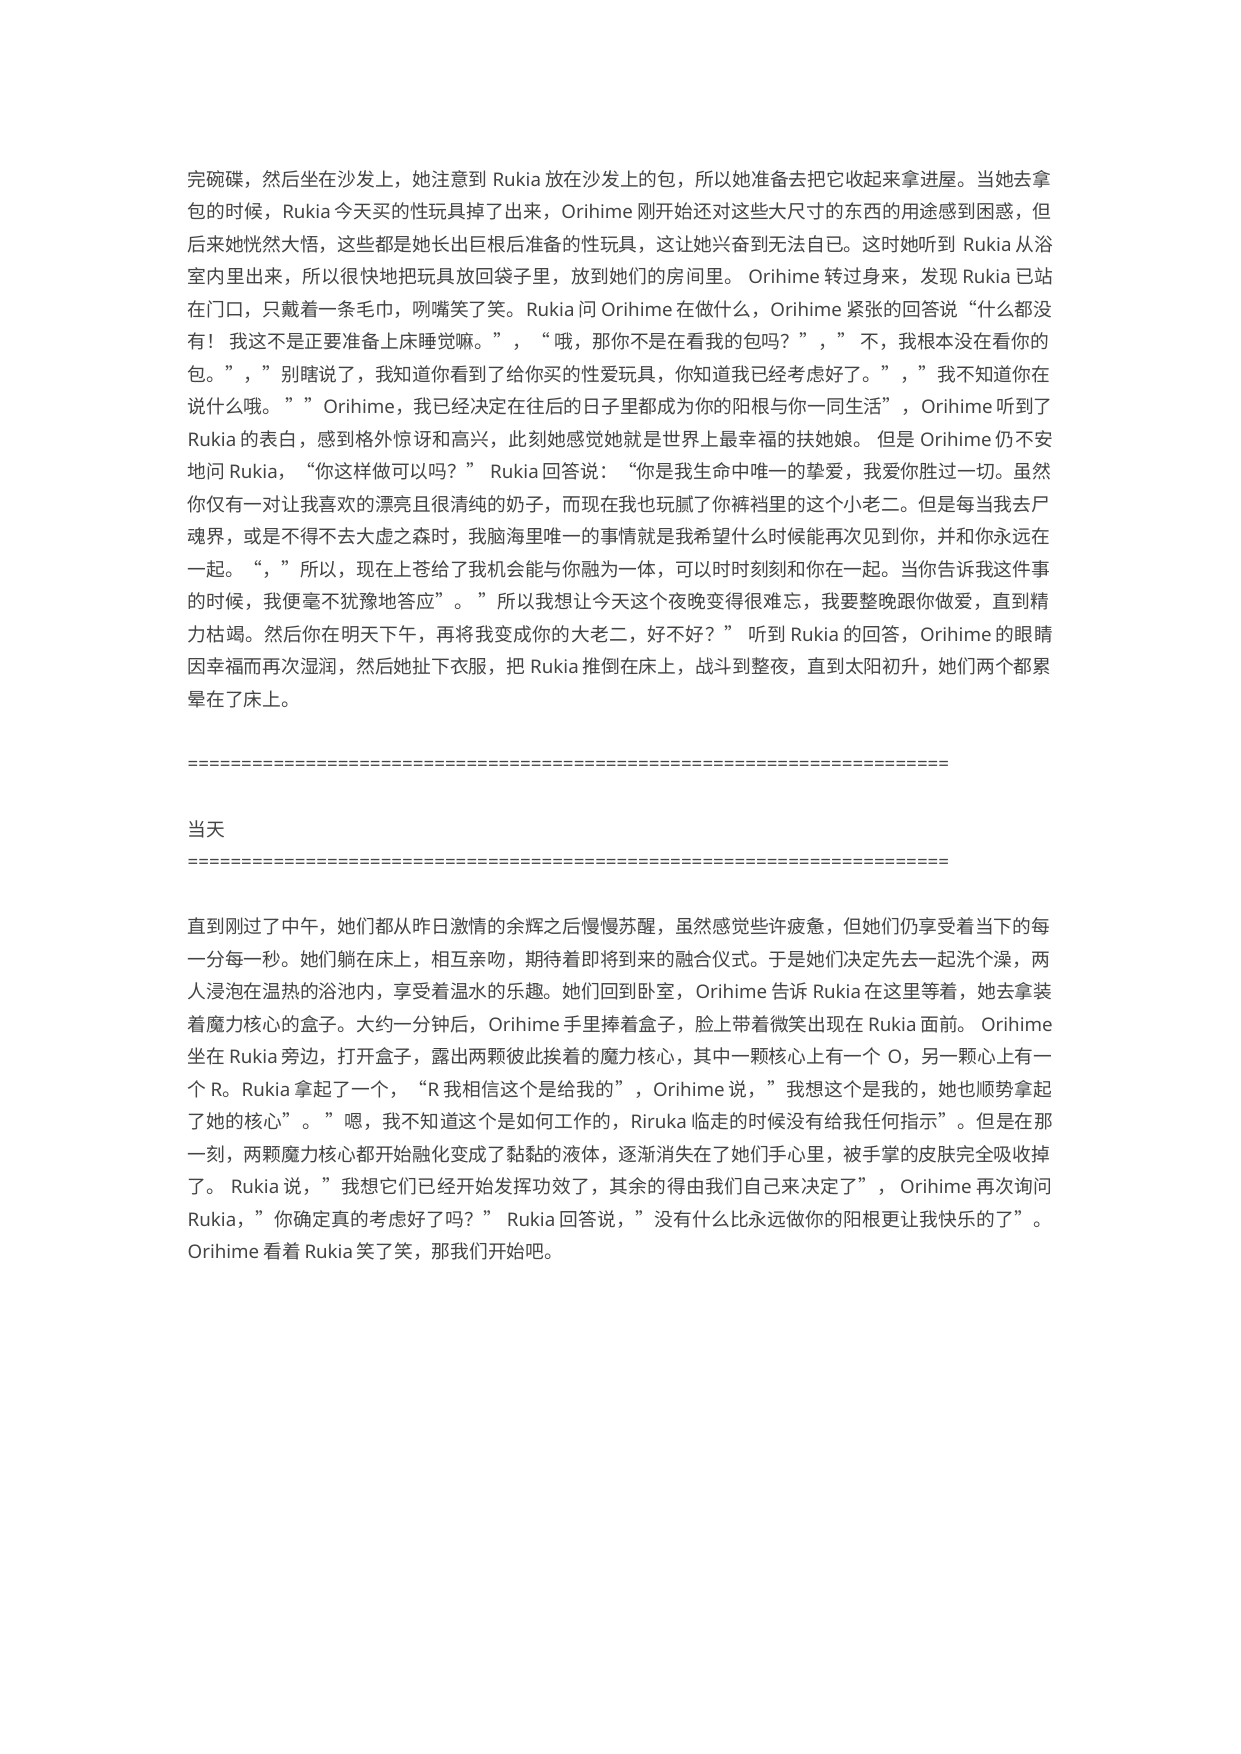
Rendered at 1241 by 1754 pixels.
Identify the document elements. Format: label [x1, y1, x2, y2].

text [187, 162, 1053, 1267]
